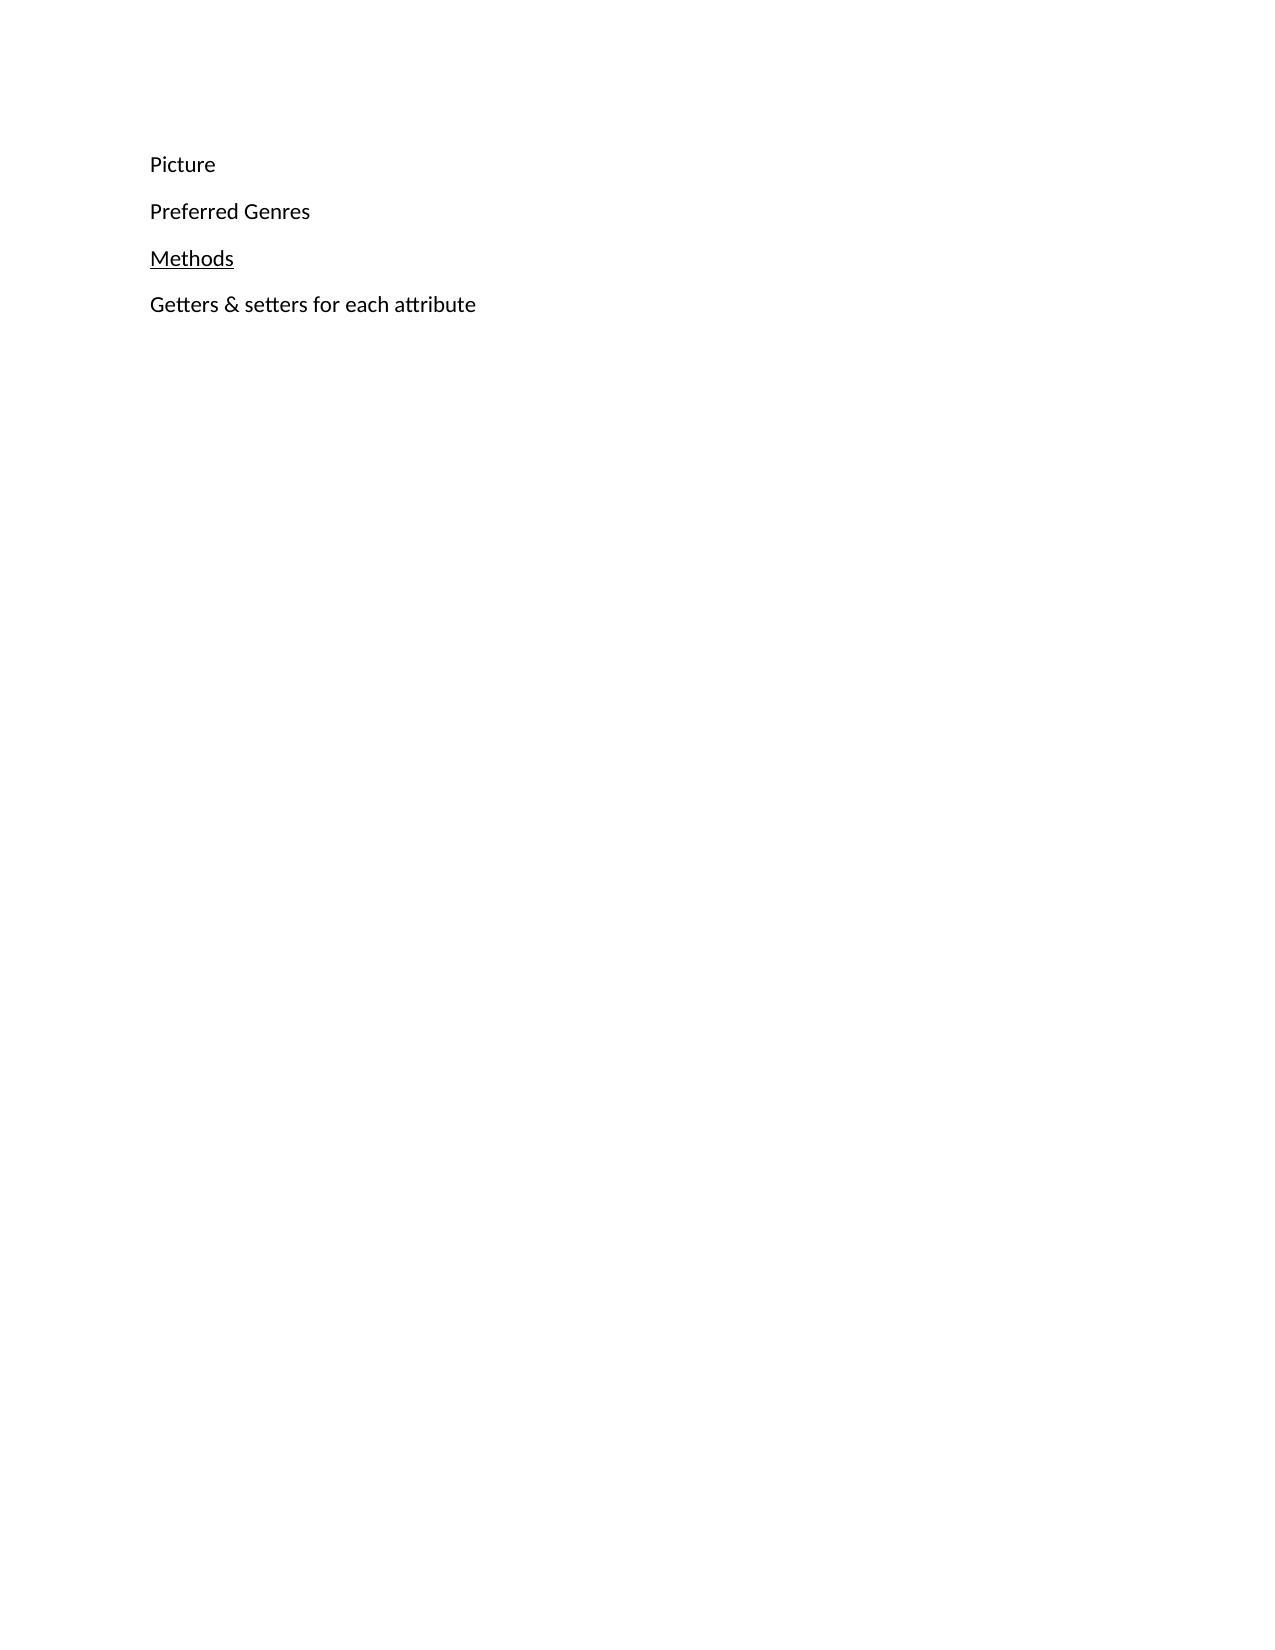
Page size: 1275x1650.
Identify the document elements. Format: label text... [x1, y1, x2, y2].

text Methods [150, 244, 1125, 272]
text Preferred Genres [150, 197, 1125, 225]
text Getters & setters for each attribute [150, 291, 1125, 319]
text Picture [150, 150, 1125, 178]
